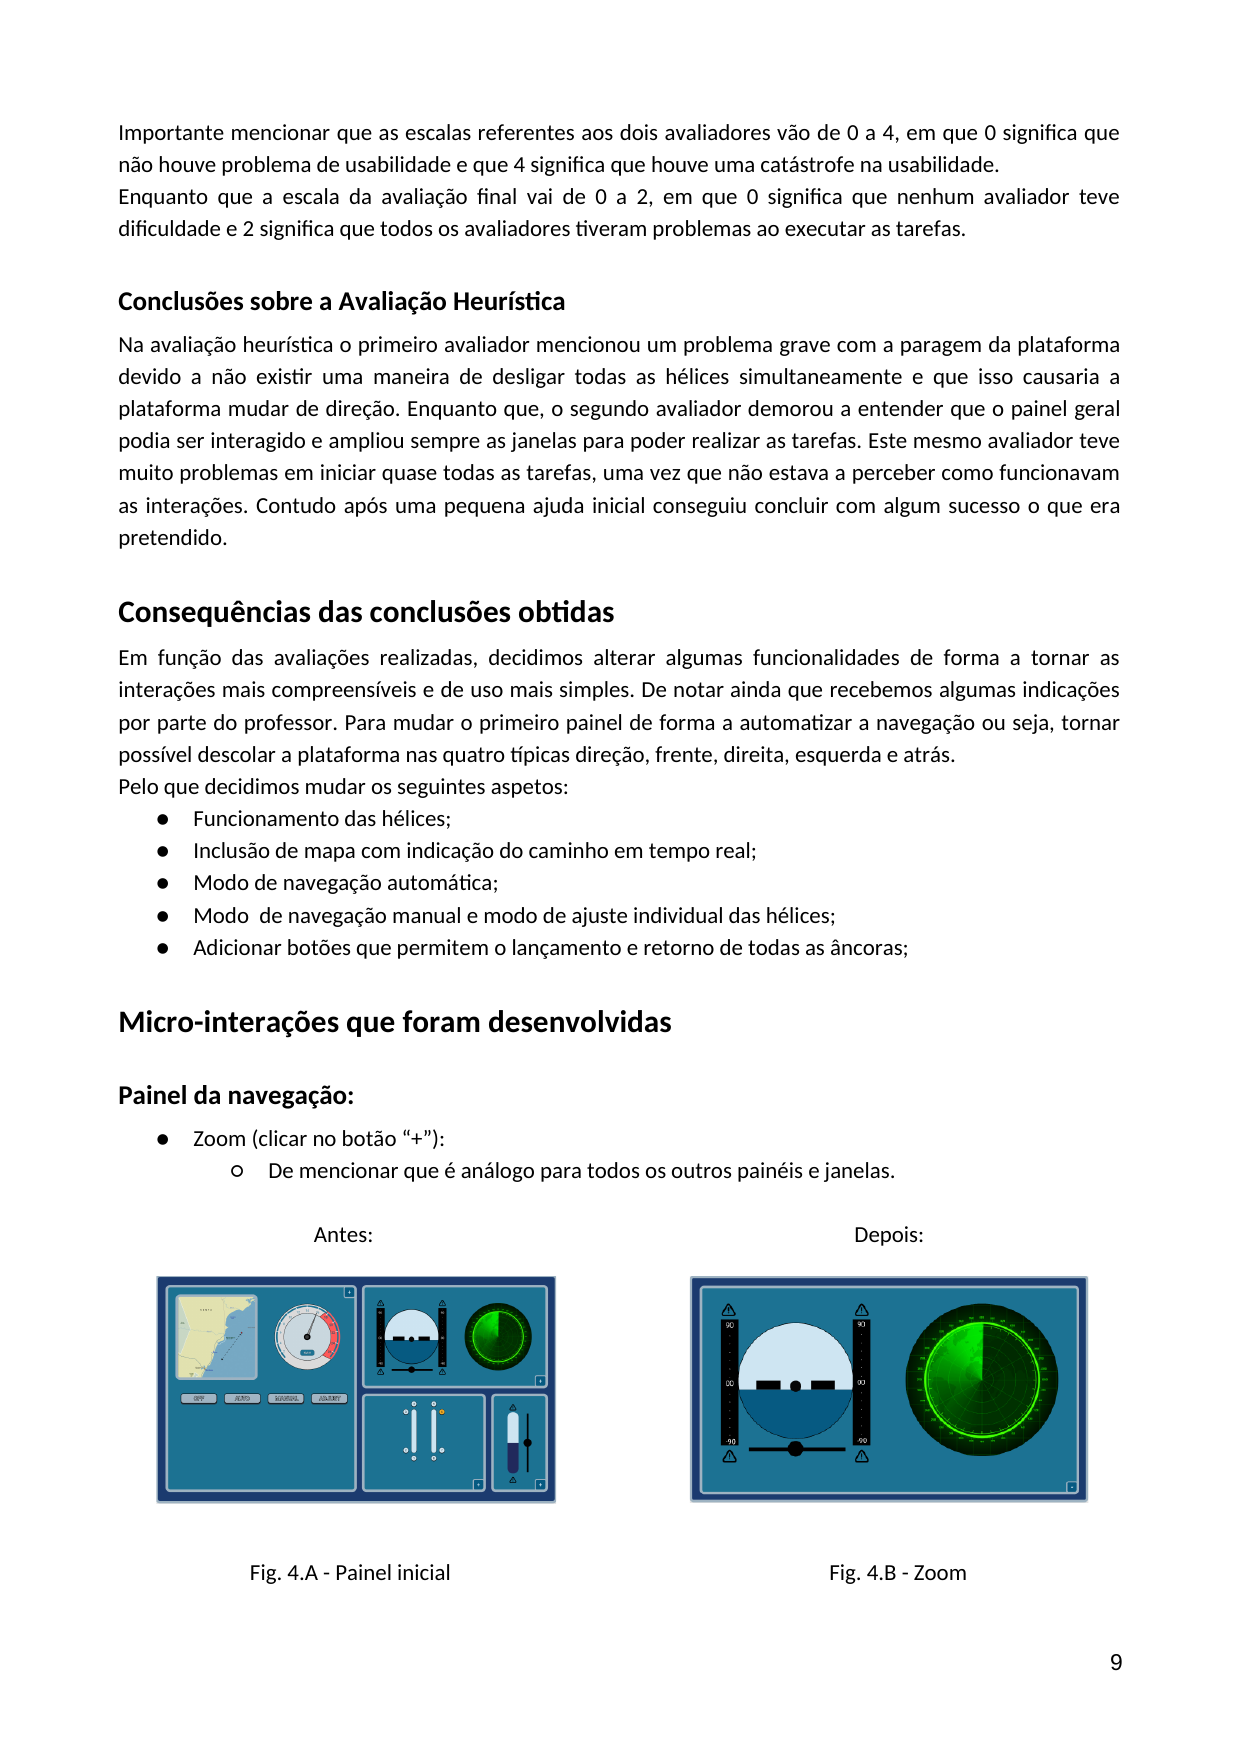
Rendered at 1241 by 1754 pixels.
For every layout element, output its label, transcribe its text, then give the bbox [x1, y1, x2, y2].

text Fig. 4.A - Painel inicial Fig. 4.B - Zoom [118, 1558, 1122, 1586]
subtitle Micro-interações que foram desenvolvidas [118, 1003, 1122, 1041]
list Zoom (clicar no botão “+”): [156, 1124, 1122, 1152]
list Modo de navegação manual e modo de ajuste individual das hélices; [156, 901, 1122, 929]
subtitle Conclusões sobre a Avaliação Heurística [118, 284, 1122, 317]
text Enquanto que a escala da avaliação final vai de 0 a 2, em que 0 significa que nenhum avaliador teve dificuldade e 2 significa que todos os avaliadores tiveram problemas ao executar as tarefas. [118, 182, 1122, 243]
list Funcionamento das hélices; [156, 804, 1122, 832]
list De mencionar que é análogo para todos os outros painéis e janelas. [231, 1156, 1122, 1184]
text Importante mencionar que as escalas referentes aos dois avaliadores vão de 0 a 4, em que 0 significa que não houve problema de usabilidade e que 4 significa que houve uma catástrofe na usabilidade. [118, 118, 1122, 178]
text Em função das avaliações realizadas, decidimos alterar algumas funcionalidades de forma a tornar as interações mais compreensíveis e de uso mais simples. De notar ainda que recebemos algumas indicações por parte do professor. Para mudar o primeiro painel de forma a automatizar a navegação ou seja, tornar possível descolar a plataforma nas quatro típicas direção, frente, direita, esquerda e atrás. [118, 643, 1122, 768]
subtitle Painel da navegação: [118, 1078, 1122, 1111]
picture [689, 1276, 1089, 1503]
text Antes: Depois: [118, 1220, 1122, 1248]
text Pelo que decidimos mudar os seguintes aspetos: [118, 772, 1122, 800]
text Na avaliação heurística o primeiro avaliador mencionou um problema grave com a paragem da plataforma devido a não existir uma maneira de desligar todas as hélices simultaneamente e que isso causaria a plataforma mudar de direção. Enquanto que, o segundo avaliador demorou a entender que o painel geral podia ser interagido e ampliou sempre as janelas para poder realizar as tarefas. Este mesmo avaliador teve muito problemas em iniciar quase todas as tarefas, uma vez que não estava a perceber como funcionavam as interações. Contudo após uma pequena ajuda inicial conseguiu concluir com algum sucesso o que era pretendido. [118, 330, 1122, 551]
list Modo de navegação automática; [156, 868, 1122, 897]
list Inclusão de mapa com indicação do caminho em tempo real; [156, 836, 1122, 864]
picture [156, 1276, 557, 1504]
list Adicionar botões que permitem o lançamento e retorno de todas as âncoras; [156, 933, 1122, 961]
subtitle Consequências das conclusões obtidas [118, 593, 1122, 631]
